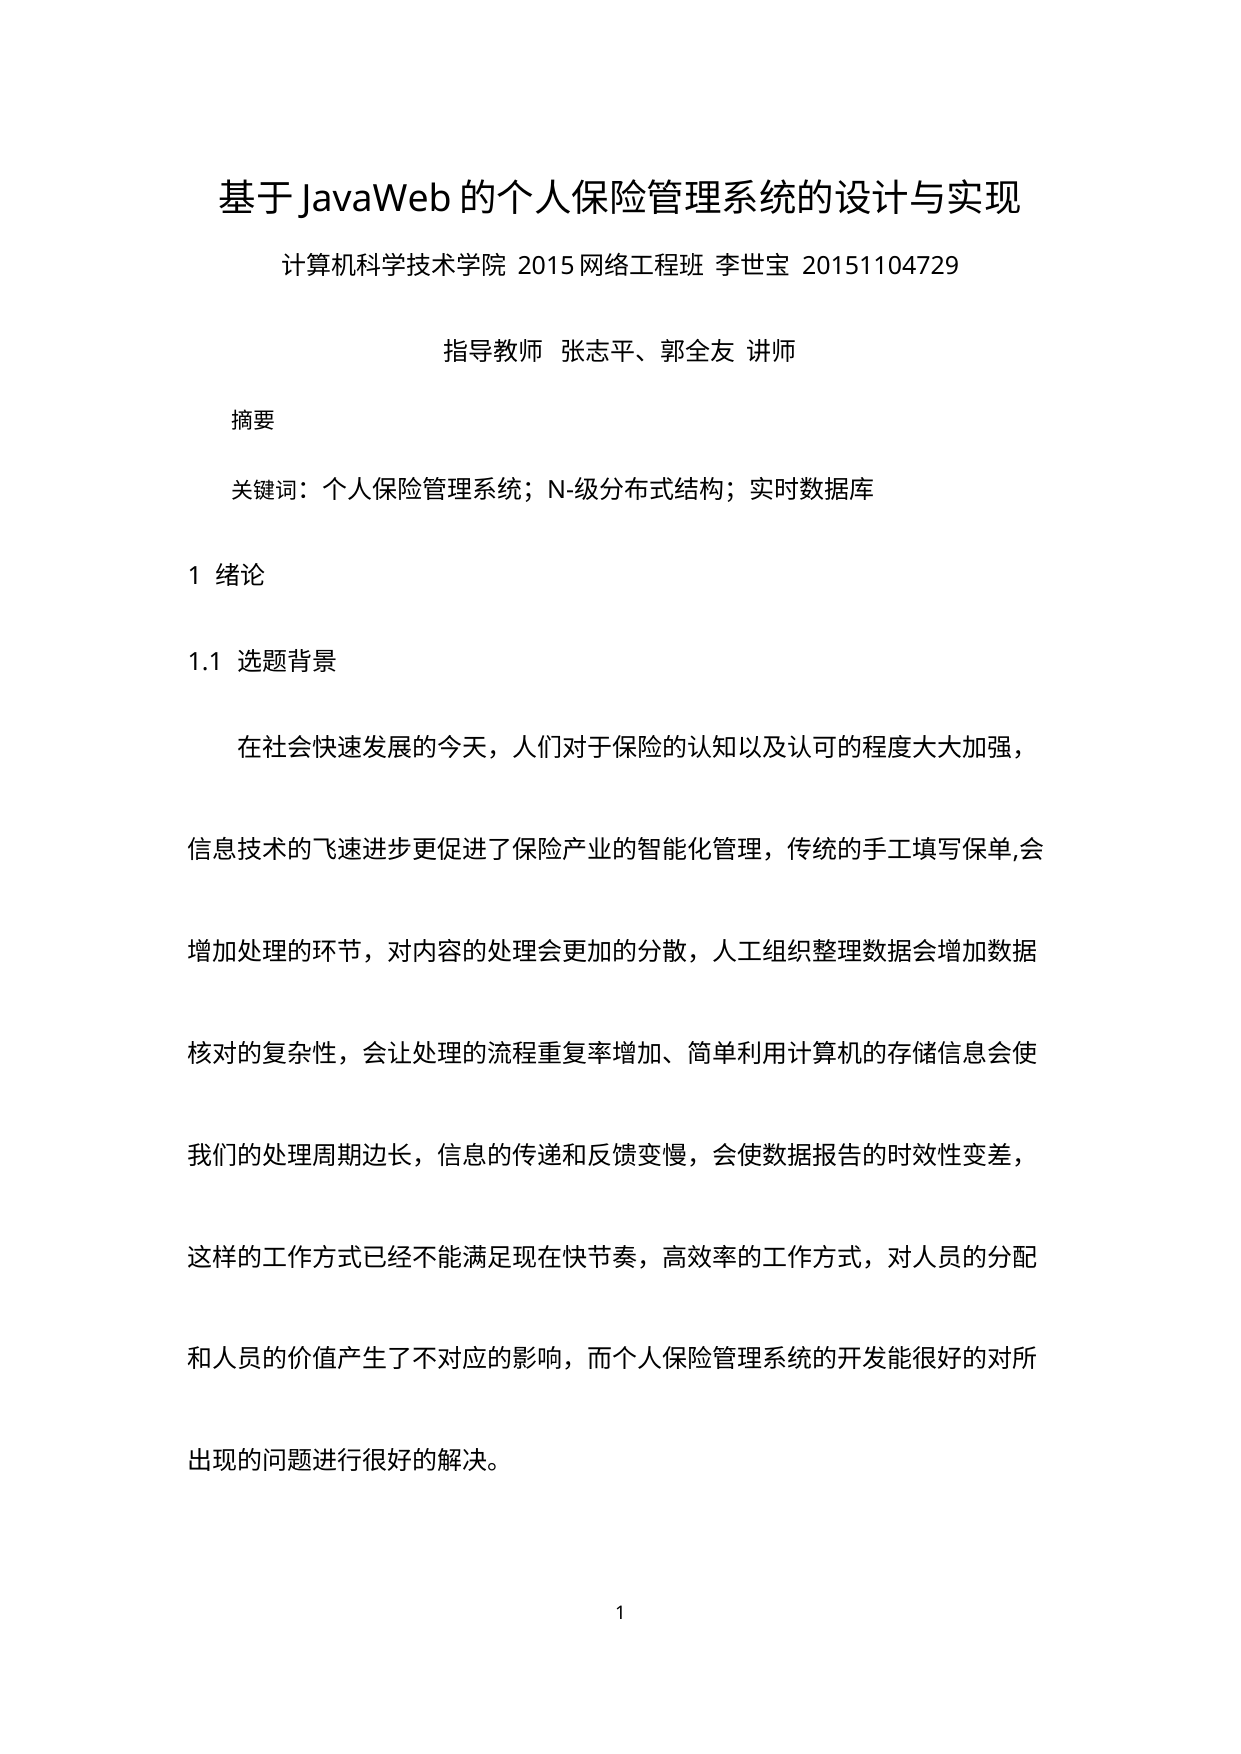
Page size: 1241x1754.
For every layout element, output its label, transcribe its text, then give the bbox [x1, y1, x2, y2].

text 在社会快速发展的今天，人们对于保险的认知以及认可的程度大大加强，信息技术的飞速进步更促进了保险产业的智能化管理，传统的手工填写保单,会增加处理的环节，对内容的处理会更加的分散，人工组织整理数据会增加数据核对的复杂性，会让处理的流程重复率增加、简单利用计算机的存储信息会使我们的处理周期边长，信息的传递和反馈变慢，会使数据报告的时效性变差，这样的工作方式已经不能满足现在快节奏，高效率的工作方式，对人员的分配和人员的价值产生了不对应的影响，而个人保险管理系统的开发能很好的对所出现的问题进行很好的解决。 [187, 712, 1053, 1493]
text 基于JavaWeb的个人保险管理系统的设计与实现 [187, 162, 1053, 229]
text 指导教师 张志平、郭全友 讲师 [187, 316, 1053, 383]
text 关键词：个人保险管理系统；N-级分布式结构；实时数据库 [187, 454, 1053, 522]
text 计算机科学技术学院 2015网络工程班 李世宝 20151104729 [187, 229, 1053, 297]
text 1 绪论 [187, 540, 1053, 608]
text 摘要 [187, 402, 1053, 436]
list 选题背景 [187, 626, 1053, 694]
